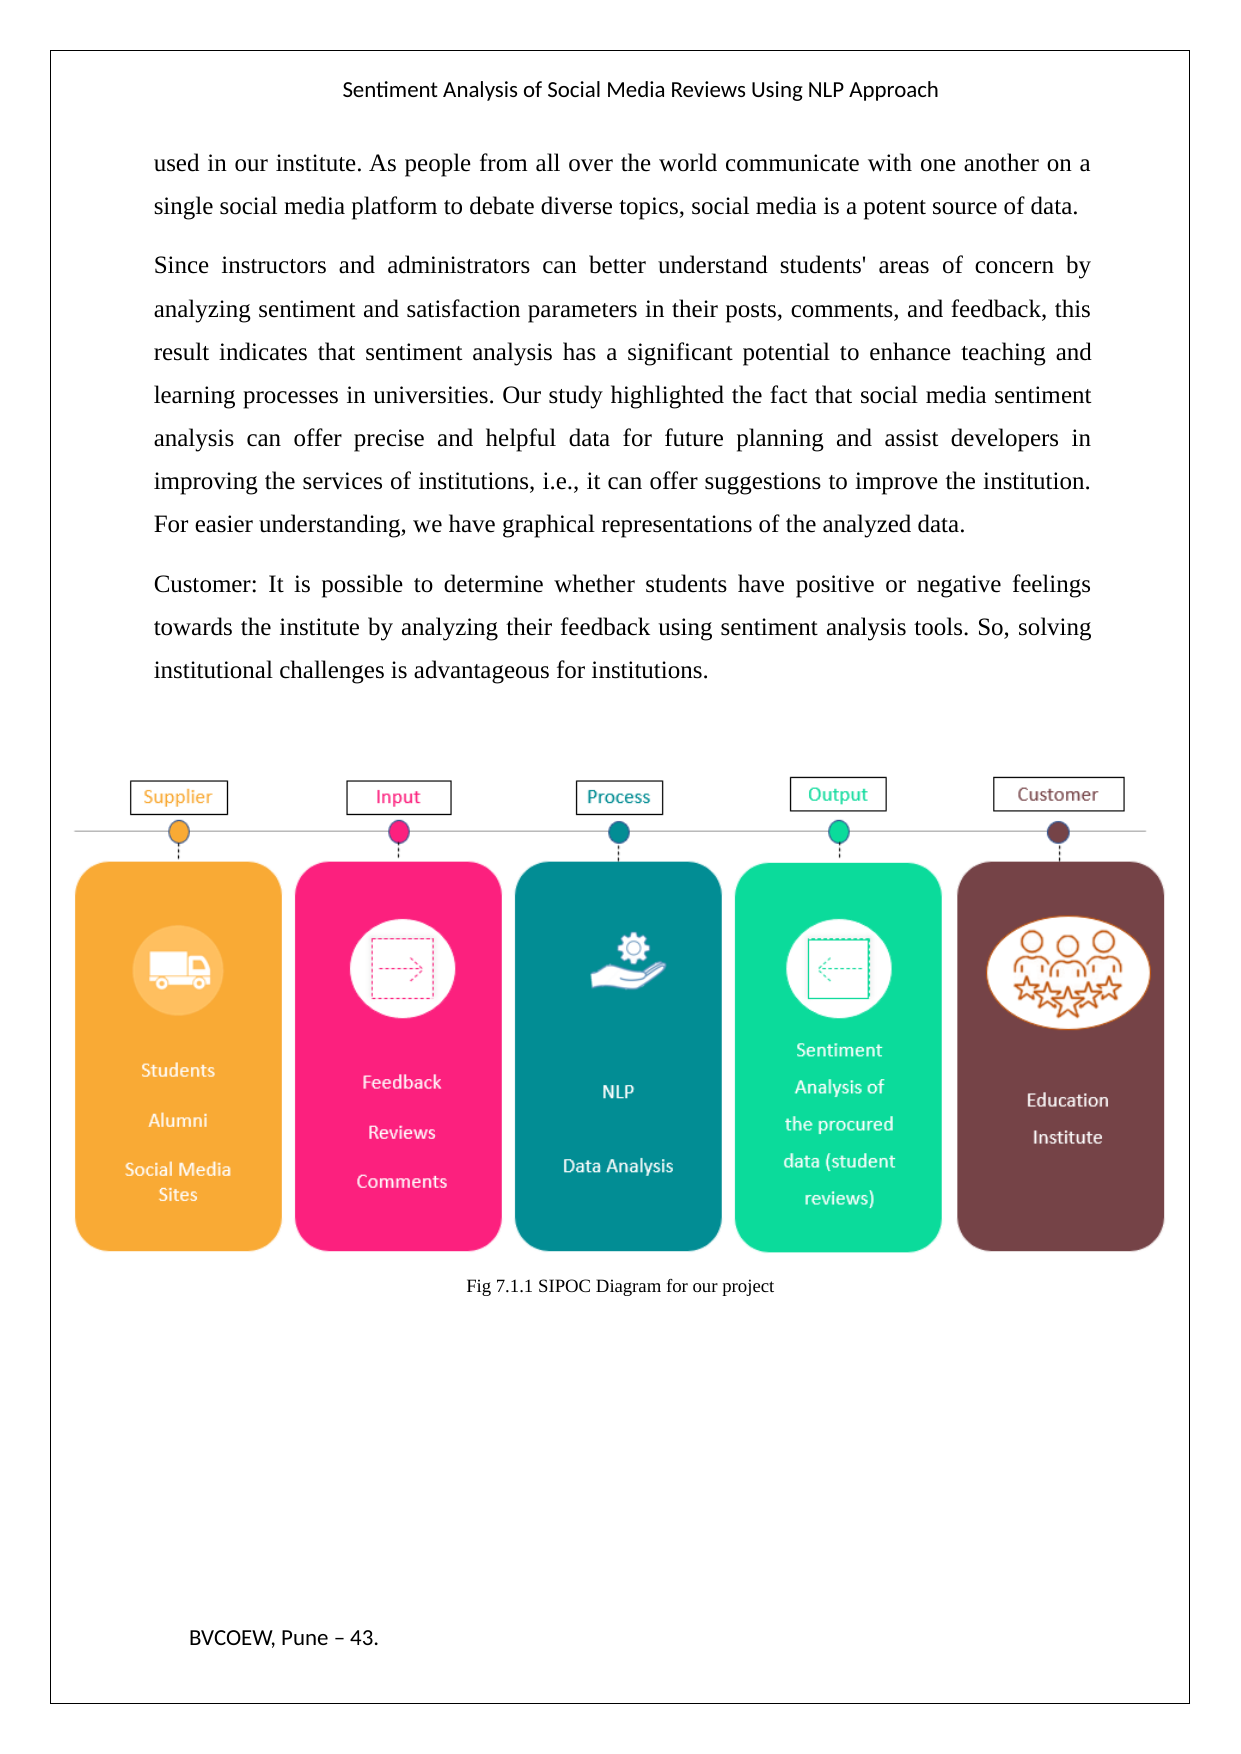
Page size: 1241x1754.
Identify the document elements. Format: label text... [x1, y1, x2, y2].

text Customer: It is possible to determine whether students have positive or negative feelings towards the institute by analyzing their feedback using sentiment analysis tools. So, solving institutional challenges is advantageous for institutions. [153, 569, 1093, 684]
picture [72, 765, 1169, 1262]
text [153, 148, 1093, 219]
text Since instructors and administrators can better understand students' areas of concern by analyzing sentiment and satisfaction parameters in their posts, comments, and feedback, this result indicates that sentiment analysis has a significant potential to enhance teaching and learning processes in universities. Our study highlighted the fact that social media sentiment analysis can offer precise and helpful data for future planning and assist developers in improving the services of institutions, i.e., it can offer suggestions to improve the institution. For easier understanding, we have graphical representations of the analyzed data. [153, 251, 1093, 538]
